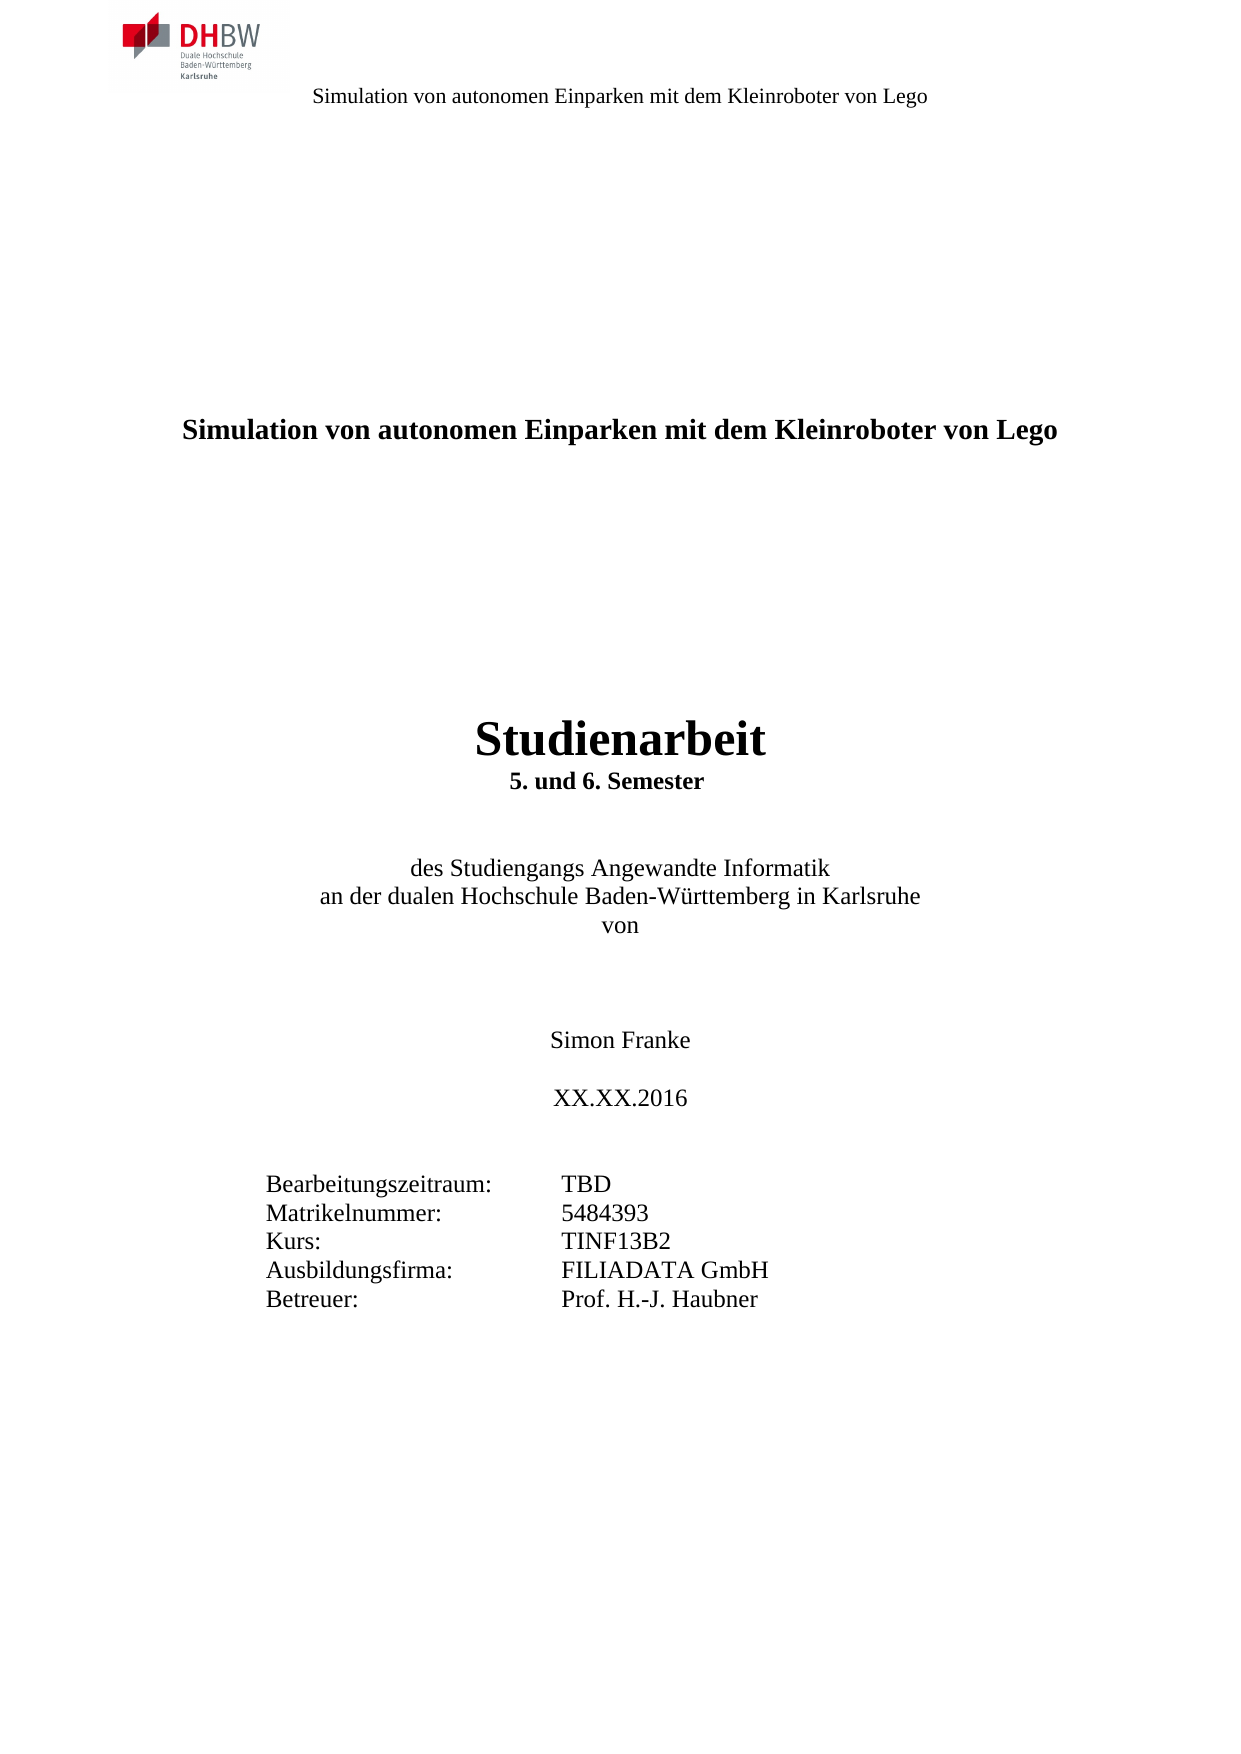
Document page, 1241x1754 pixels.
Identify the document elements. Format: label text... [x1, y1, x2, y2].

text Kurs: TINF13B2 [192, 1226, 1122, 1255]
text Simon Franke [118, 1025, 1122, 1054]
text Ausbildungsfirma: FILIADATA GmbH [192, 1255, 1122, 1284]
text XX.XX.2016 [118, 1083, 1122, 1111]
picture [108, 0, 291, 93]
text an der dualen Hochschule Baden-Württemberg in Karlsruhe [118, 881, 1122, 910]
text Simulation von autonomen Einparken mit dem Kleinroboter von Lego [118, 412, 1122, 445]
text von [118, 910, 1122, 939]
text Studienarbeit [118, 709, 1122, 766]
text 5. und 6. Semester [118, 766, 1122, 795]
text Betreuer: Prof. H.-J. Haubner [192, 1284, 1122, 1313]
text Bearbeitungszeitraum: TBD [192, 1169, 1122, 1198]
text Matrikelnummer: 5484393 [192, 1198, 1122, 1226]
text des Studiengangs Angewandte Informatik [118, 853, 1122, 881]
